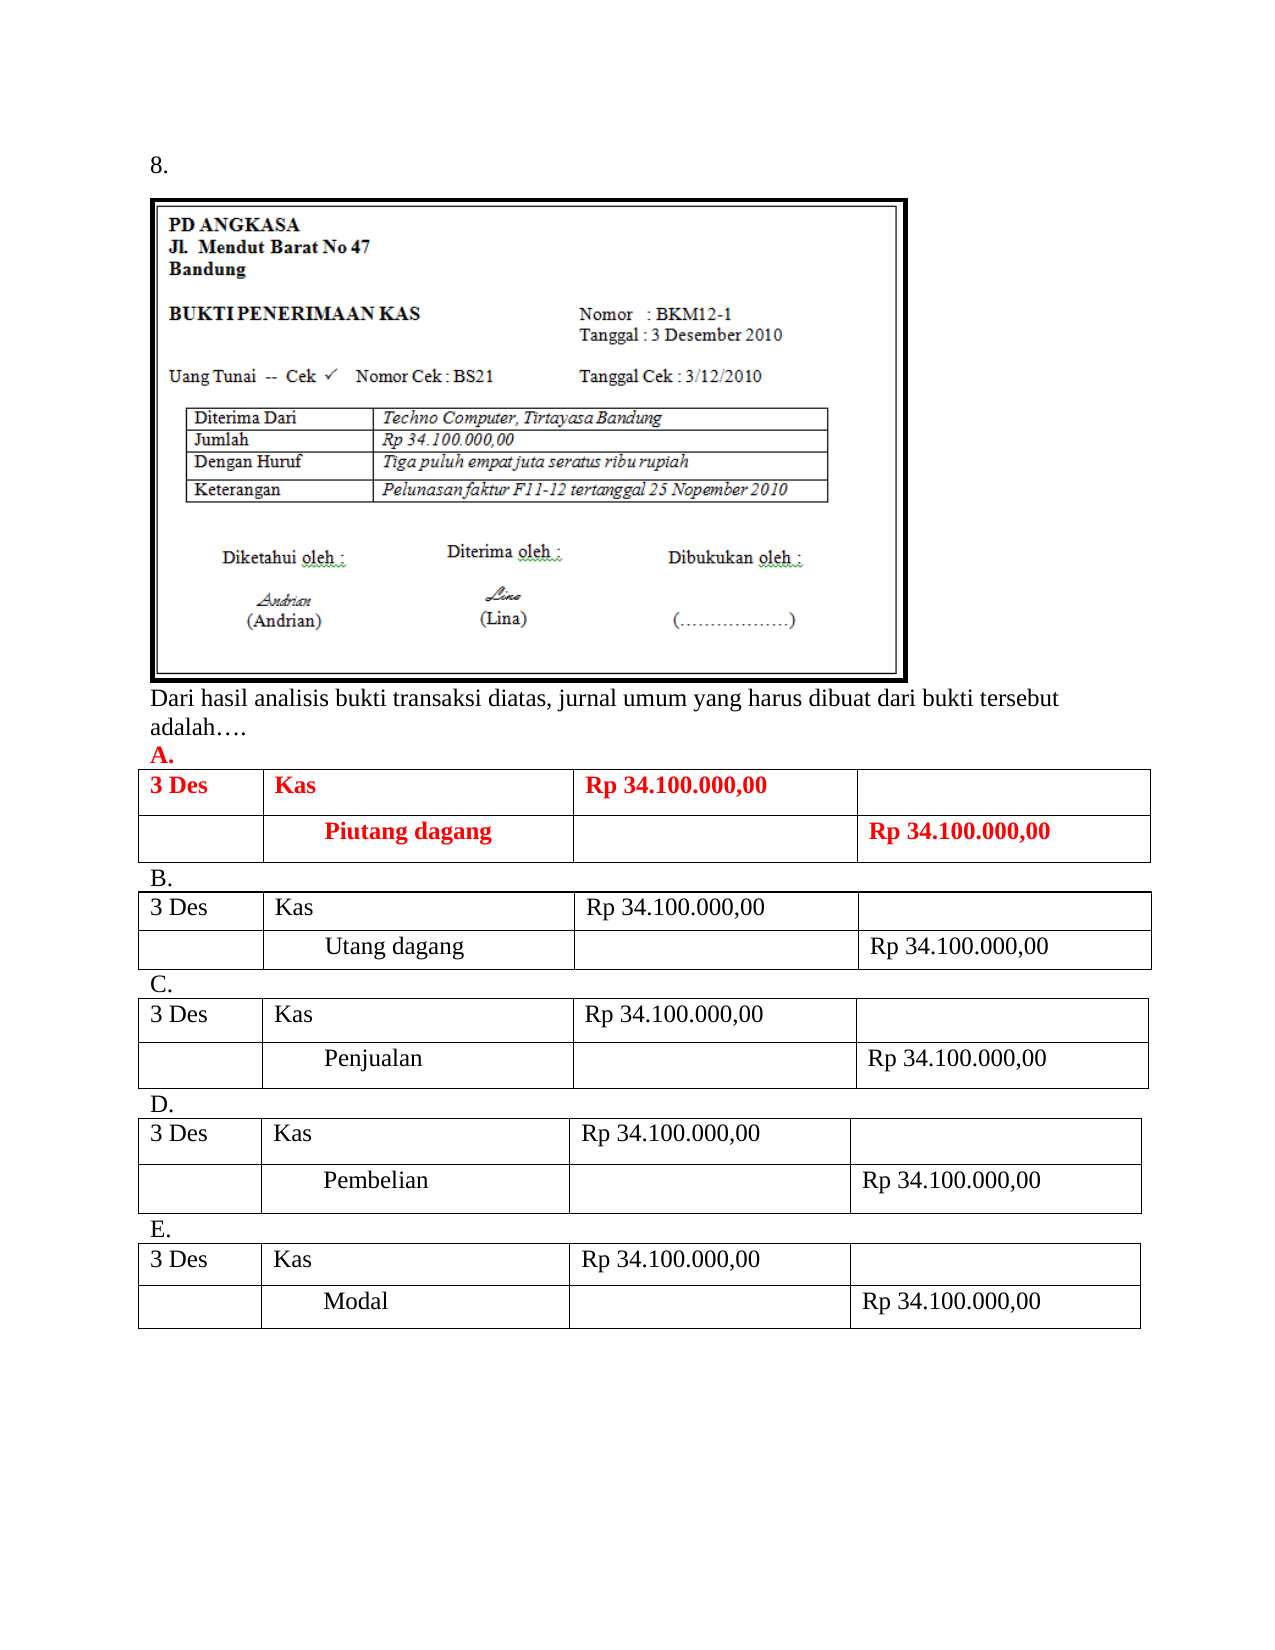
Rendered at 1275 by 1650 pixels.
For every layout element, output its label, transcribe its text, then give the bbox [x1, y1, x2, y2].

table_cell [574, 816, 857, 862]
table_cell Piutang dagang [264, 816, 573, 862]
table_header Rp 34.100.000,00 [574, 999, 856, 1042]
table_header Kas [264, 893, 574, 930]
table_header 3 Des [139, 1244, 261, 1285]
table_cell [139, 816, 263, 862]
table_header [859, 893, 1151, 930]
text A. [150, 740, 1125, 769]
text C. [150, 970, 1125, 998]
table_cell Utang dagang [264, 931, 574, 968]
table_cell Rp 34.100.000,00 [851, 1286, 1140, 1328]
table_header Rp 34.100.000,00 [574, 770, 857, 815]
table_header Kas [262, 1244, 569, 1285]
table_cell Pembelian [262, 1165, 569, 1213]
table_cell [139, 1165, 261, 1213]
table_header [858, 770, 1150, 815]
table_header Kas [263, 999, 573, 1042]
table_header 3 Des [139, 999, 262, 1042]
table_header Kas [264, 770, 573, 815]
table_cell Rp 34.100.000,00 [857, 1043, 1148, 1088]
table_cell [575, 931, 858, 968]
table_header 3 Des [139, 1119, 261, 1164]
table_header [851, 1119, 1141, 1164]
table_header Rp 34.100.000,00 [570, 1119, 850, 1164]
table_cell [574, 1043, 856, 1088]
text D. [150, 1089, 1125, 1117]
table_cell Rp 34.100.000,00 [851, 1165, 1141, 1213]
table_cell Modal [262, 1286, 569, 1328]
table_cell [139, 1286, 261, 1328]
table_header 3 Des [139, 770, 263, 815]
table_header Kas [262, 1119, 569, 1164]
text E. [150, 1214, 1125, 1243]
picture [155, 202, 903, 678]
table_cell [139, 931, 263, 968]
text Dari hasil analisis bukti transaksi diatas, jurnal umum yang harus dibuat dari bukti tersebut adalah…. [150, 683, 1125, 740]
table_header [857, 999, 1148, 1042]
table_header 3 Des [139, 893, 263, 930]
table_cell Rp 34.100.000,00 [858, 816, 1150, 862]
table_cell [139, 1043, 262, 1088]
table_cell [570, 1165, 850, 1213]
table_header Rp 34.100.000,00 [575, 893, 858, 930]
table_header [851, 1244, 1140, 1285]
text 8. [150, 150, 1125, 179]
table_cell Rp 34.100.000,00 [859, 931, 1151, 968]
table_header Rp 34.100.000,00 [570, 1244, 850, 1285]
text B. [150, 863, 1125, 891]
table_cell [570, 1286, 850, 1328]
table_cell Penjualan [263, 1043, 573, 1088]
